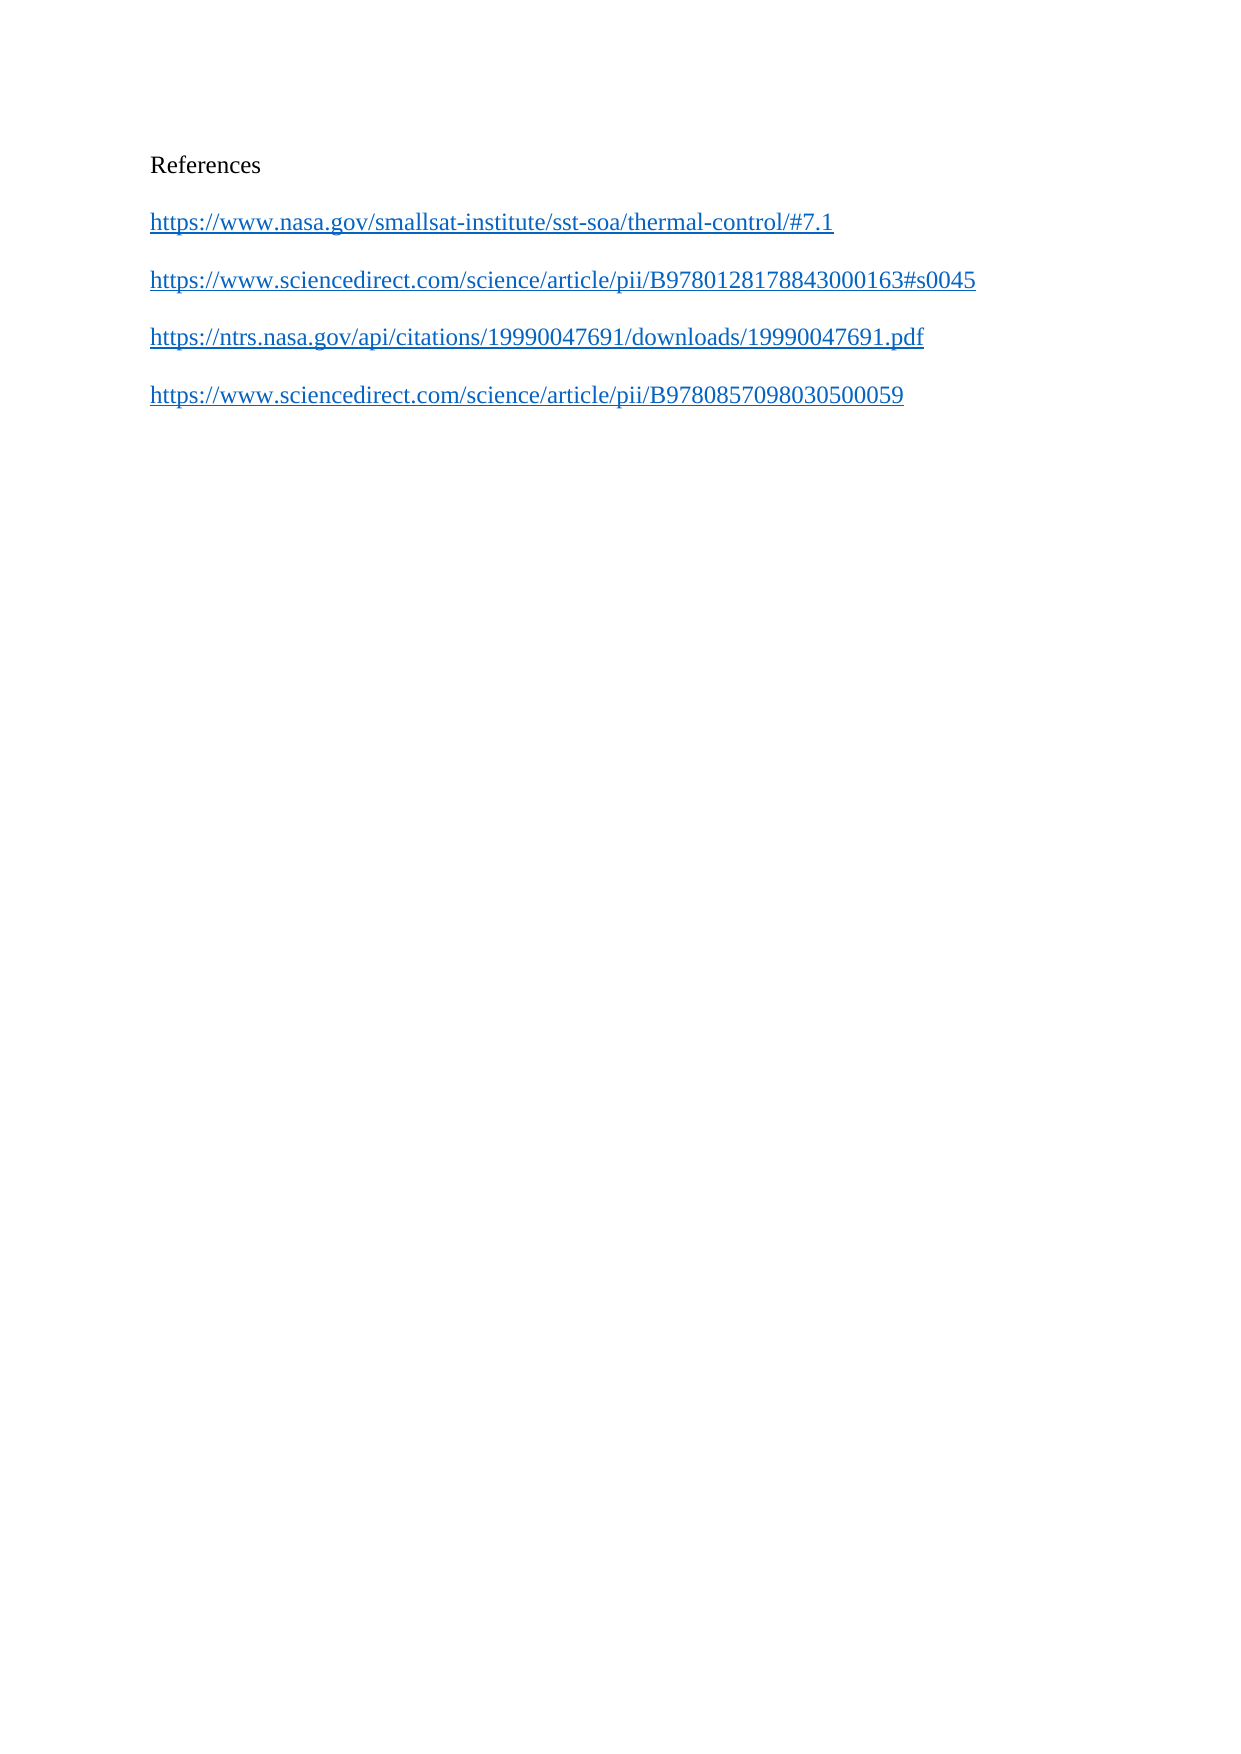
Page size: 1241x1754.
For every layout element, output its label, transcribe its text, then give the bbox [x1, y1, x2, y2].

text https://ntrs.nasa.gov/api/citations/19990047691/downloads/19990047691.pdf [150, 322, 1090, 351]
text References [150, 150, 1090, 179]
text https://www.nasa.gov/smallsat-institute/sst-soa/thermal-control/#7.1 [150, 207, 1090, 236]
text https://www.sciencedirect.com/science/article/pii/B9780857098030500059 [150, 380, 1090, 409]
text https://www.sciencedirect.com/science/article/pii/B9780128178843000163#s0045 [150, 265, 1090, 294]
